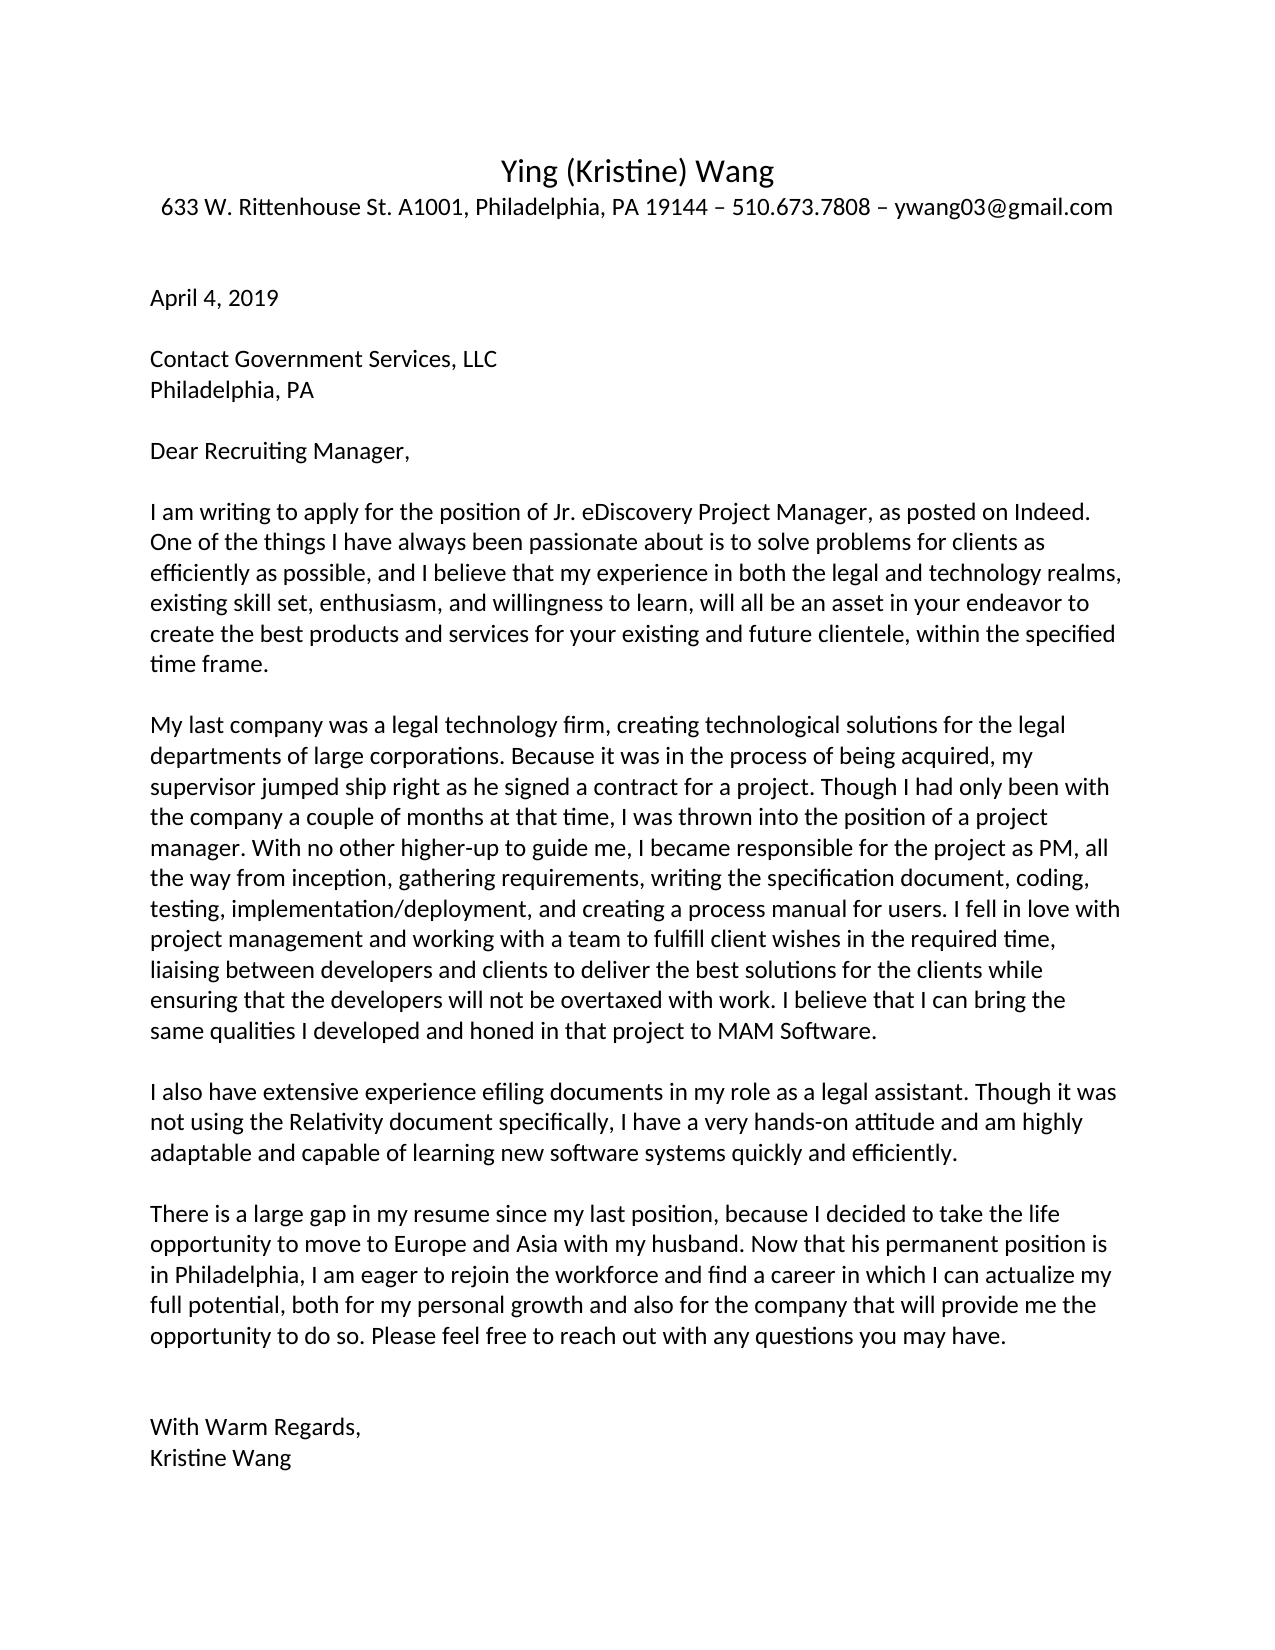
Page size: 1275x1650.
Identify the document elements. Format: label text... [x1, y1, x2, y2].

text I am writing to apply for the position of Jr. eDiscovery Project Manager, as posted on Indeed. One of the things I have always been passionate about is to solve problems for clients as efficiently as possible, and I believe that my experience in both the legal and technology realms, existing skill set, enthusiasm, and willingness to learn, will all be an asset in your endeavor to create the best products and services for your existing and future clientele, within the specified time frame. [150, 496, 1125, 679]
text I also have extensive experience efiling documents in my role as a legal assistant. Though it was not using the Relativity document specifically, I have a very hands-on attitude and am highly adaptable and capable of learning new software systems quickly and efficiently. [150, 1076, 1125, 1167]
text With Warm Regards, [150, 1412, 1125, 1442]
text Contact Government Services, LLC [150, 343, 1125, 374]
text Kristine Wang [150, 1442, 1125, 1473]
text There is a large gap in my resume since my last position, because I decided to take the life opportunity to move to Europe and Asia with my husband. Now that his permanent position is in Philadelphia, I am eager to rejoin the workforce and find a career in which I can actualize my full potential, both for my personal growth and also for the company that will provide me the opportunity to do so. Please feel free to reach out with any questions you may have. [150, 1198, 1125, 1351]
text Philadelphia, PA [150, 374, 1125, 404]
text Dear Recruiting Manager, [150, 435, 1125, 465]
text 633 W. Rittenhouse St. A1001, Philadelphia, PA 19144 – 510.673.7808 – ywang03@gmail.com [150, 191, 1125, 221]
text My last company was a legal technology firm, creating technological solutions for the legal departments of large corporations. Because it was in the process of being acquired, my supervisor jumped ship right as he signed a contract for a project. Though I had only been with the company a couple of months at that time, I was thrown into the position of a project manager. With no other higher-up to guide me, I became responsible for the project as PM, all the way from inception, gathering requirements, writing the specification document, coding, testing, implementation/deployment, and creating a process manual for users. I fell in love with project management and working with a team to fulfill client wishes in the required time, liaising between developers and clients to deliver the best solutions for the clients while ensuring that the developers will not be overtaxed with work. I believe that I can bring the same qualities I developed and honed in that project to MAM Software. [150, 709, 1125, 1045]
text Ying (Kristine) Wang [150, 150, 1125, 191]
text April 4, 2019 [150, 282, 1125, 313]
